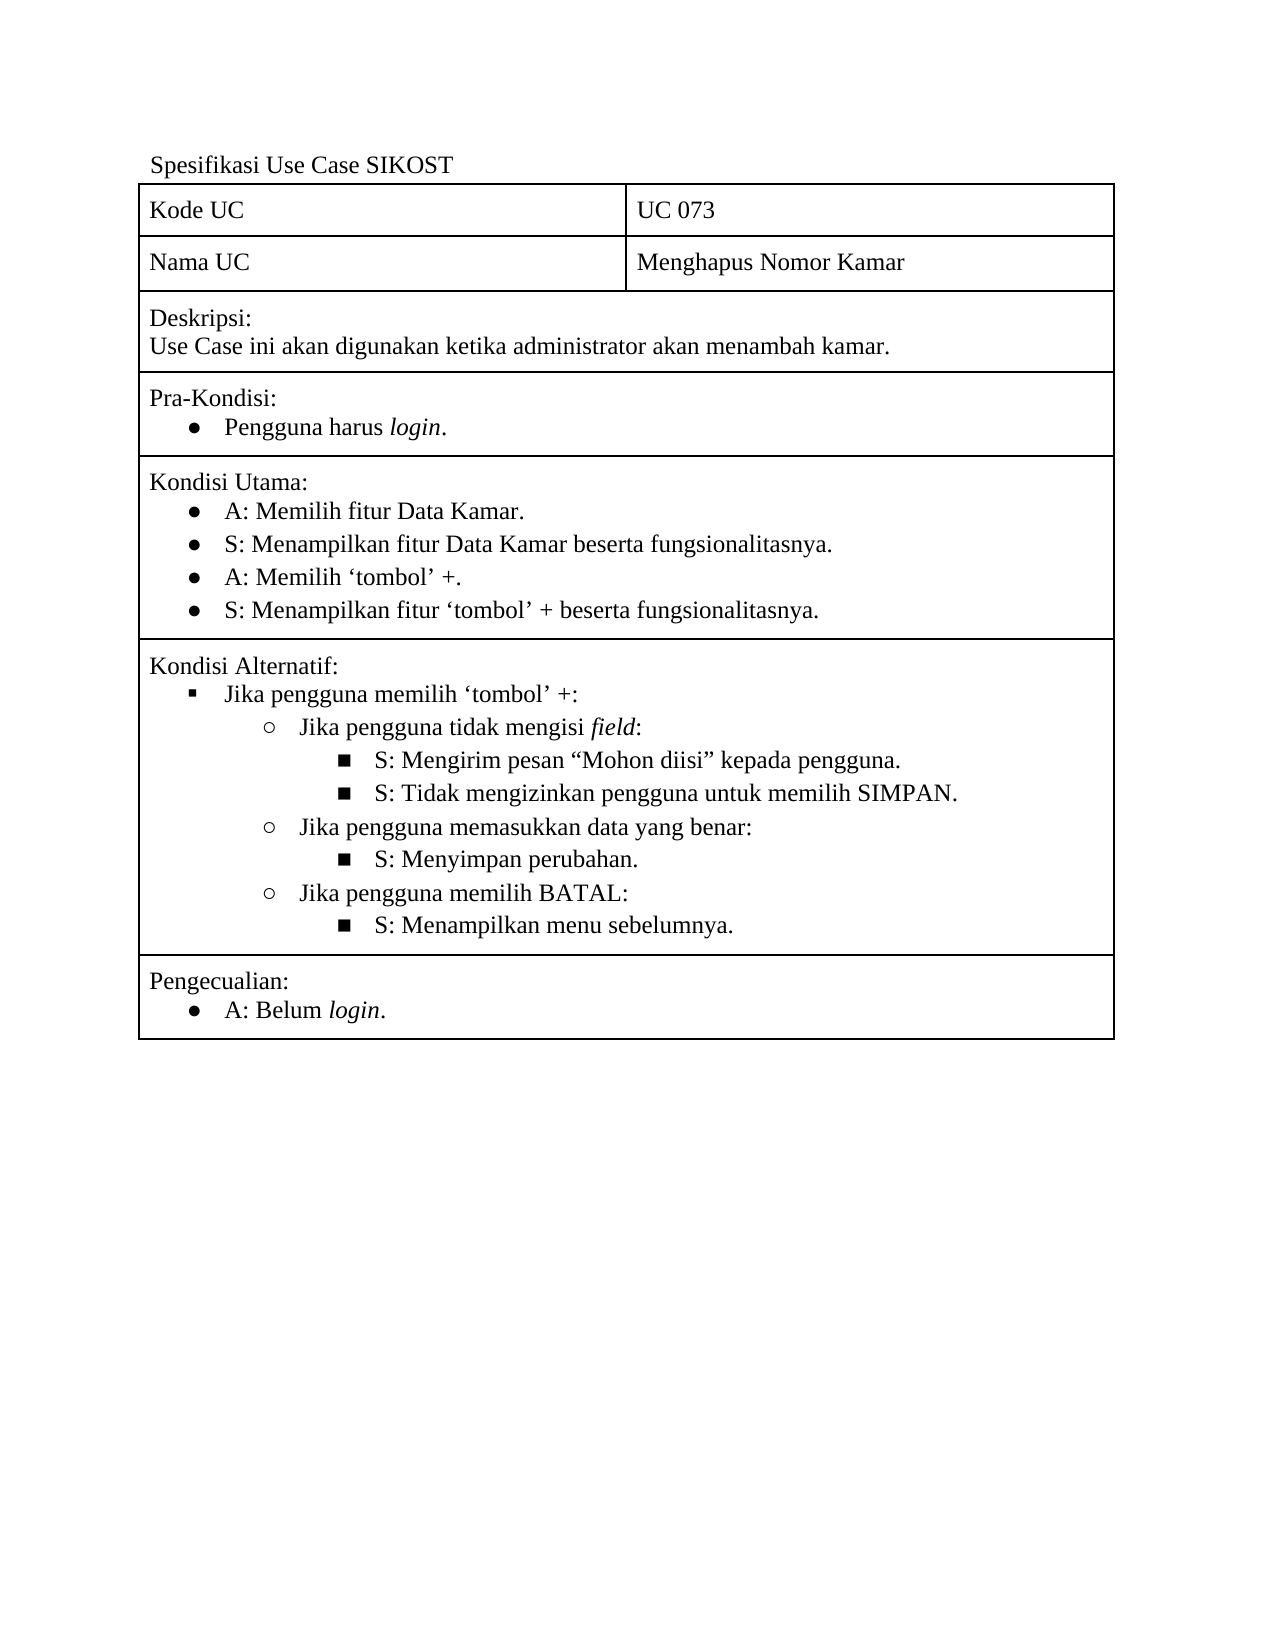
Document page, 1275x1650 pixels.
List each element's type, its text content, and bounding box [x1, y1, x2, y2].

table_cell Deskripsi: Use Case ini akan digunakan ketika administrator akan menambah kamar. [140, 292, 1113, 371]
table_header UC 073 [627, 185, 1113, 235]
table_cell Menghapus Nomor Kamar [627, 237, 1113, 290]
table_cell Pengecualian: A: Belum login. [140, 956, 1113, 1038]
text Spesifikasi Use Case SIKOST [150, 150, 1125, 179]
table_cell Kondisi Utama: A: Memilih fitur Data Kamar. S: Menampilkan fitur Data Kamar beserta fungsionalitasnya. A: Memilih ‘tombol’ +. S: Menampilkan fitur ‘tombol’ + beserta fungsionalitasnya. [140, 457, 1113, 638]
table_cell Pra-Kondisi: Pengguna harus login. [140, 373, 1113, 455]
table_cell Nama UC [140, 237, 625, 290]
table_header Kode UC [140, 185, 625, 235]
table_cell Kondisi Alternatif: Jika pengguna memilih ‘tombol’ +: Jika pengguna tidak mengisi field: S: Mengirim pesan “Mohon diisi” kepada pengguna. S: Tidak mengizinkan pengguna untuk memilih SIMPAN. Jika pengguna memasukkan data yang benar: S: Menyimpan perubahan. Jika pengguna memilih BATAL: S: Menampilkan menu sebelumnya. [140, 640, 1113, 954]
